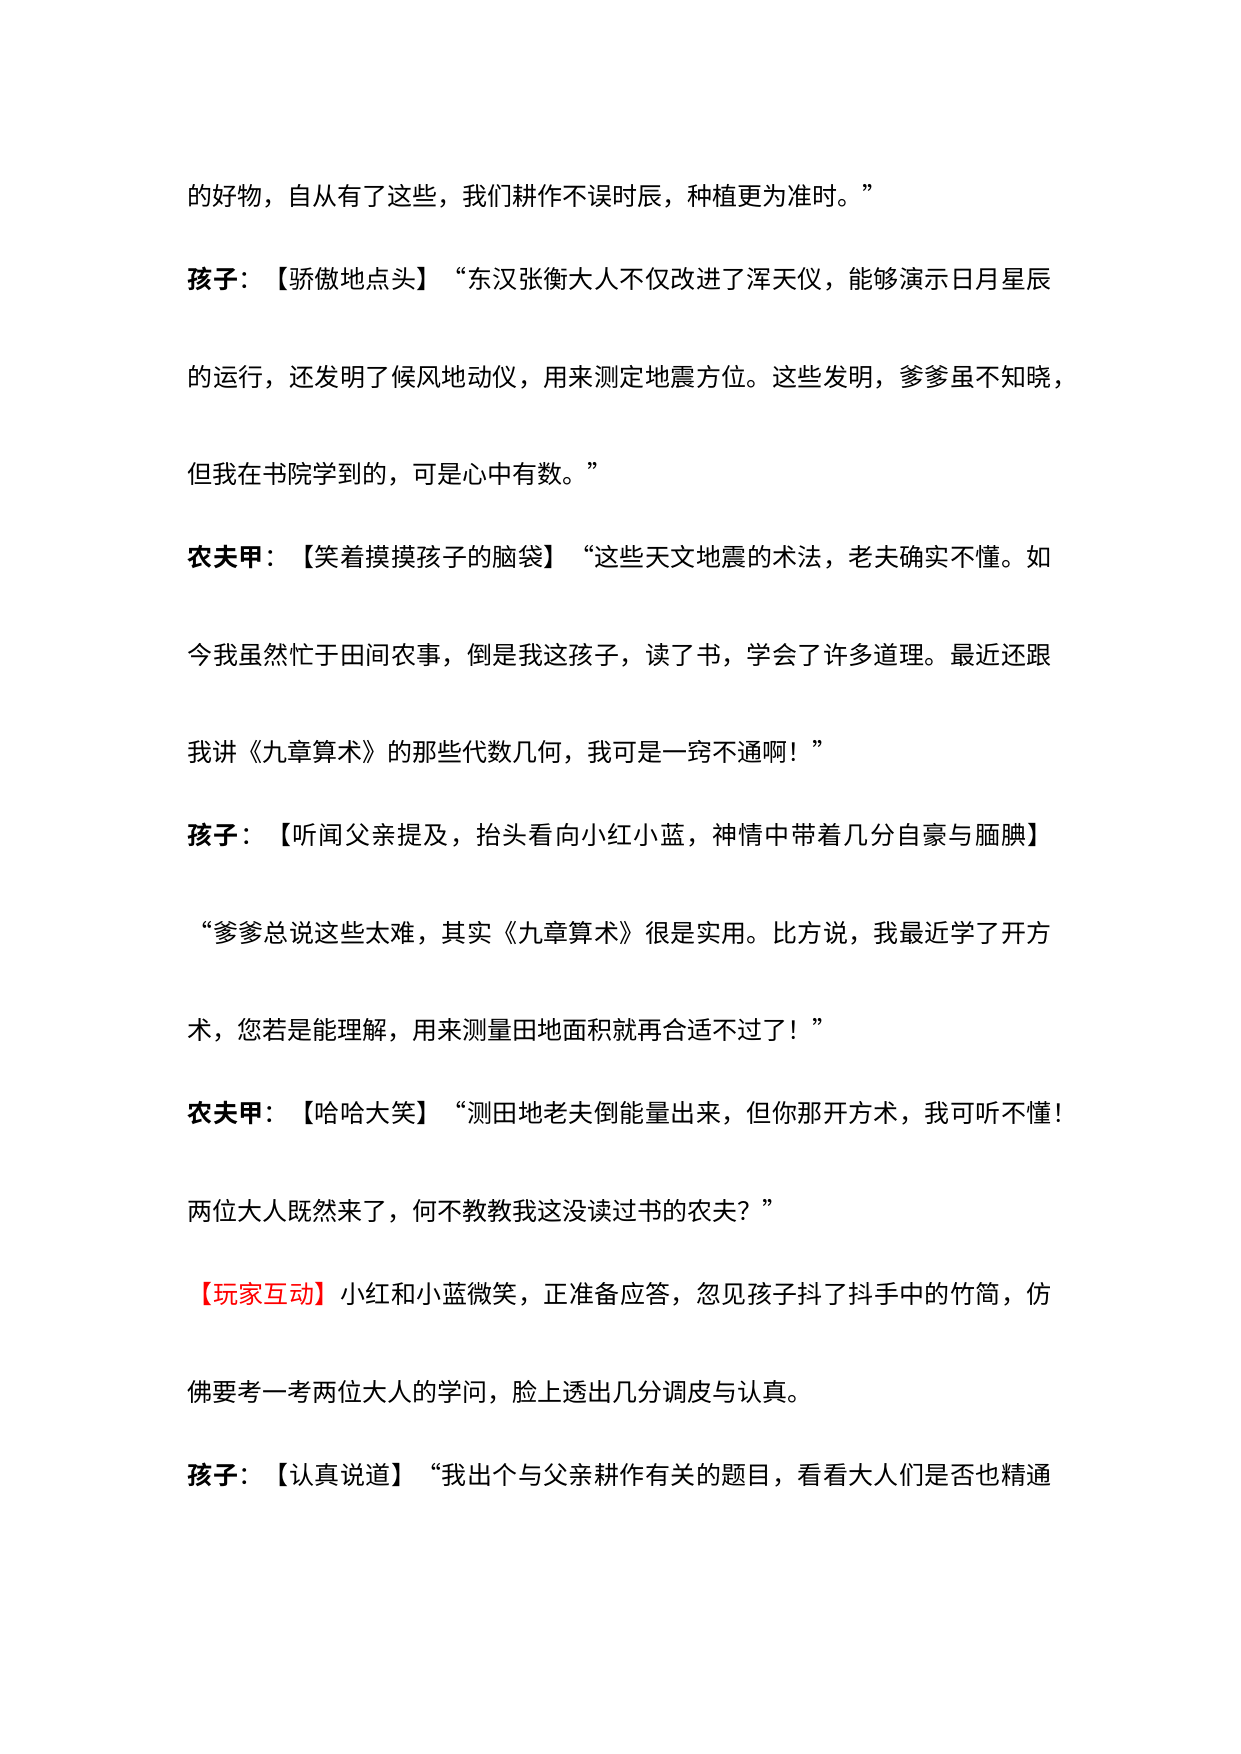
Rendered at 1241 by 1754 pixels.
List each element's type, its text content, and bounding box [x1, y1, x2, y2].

text 农夫甲：【笑着摸摸孩子的脑袋】“这些天文地震的术法，老夫确实不懂。如今我虽然忙于田间农事，倒是我这孩子，读了书，学会了许多道理。最近还跟我讲《九章算术》的那些代数几何，我可是一窍不通啊！” [187, 523, 1053, 783]
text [187, 162, 1053, 227]
text 【玩家互动】小红和小蓝微笑，正准备应答，忽见孩子抖了抖手中的竹简，仿佛要考一考两位大人的学问，脸上透出几分调皮与认真。 [187, 1260, 1053, 1423]
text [187, 1441, 1053, 1506]
text 孩子：【听闻父亲提及，抬头看向小红小蓝，神情中带着几分自豪与腼腆】“爹爹总说这些太难，其实《九章算术》很是实用。比方说，我最近学了开方术，您若是能理解，用来测量田地面积就再合适不过了！” [187, 801, 1053, 1061]
text 农夫甲：【哈哈大笑】“测田地老夫倒能量出来，但你那开方术，我可听不懂！两位大人既然来了，何不教教我这没读过书的农夫？” [187, 1079, 1053, 1242]
text 孩子：【骄傲地点头】“东汉张衡大人不仅改进了浑天仪，能够演示日月星辰的运行，还发明了候风地动仪，用来测定地震方位。这些发明，爹爹虽不知晓，但我在书院学到的，可是心中有数。” [187, 245, 1053, 505]
